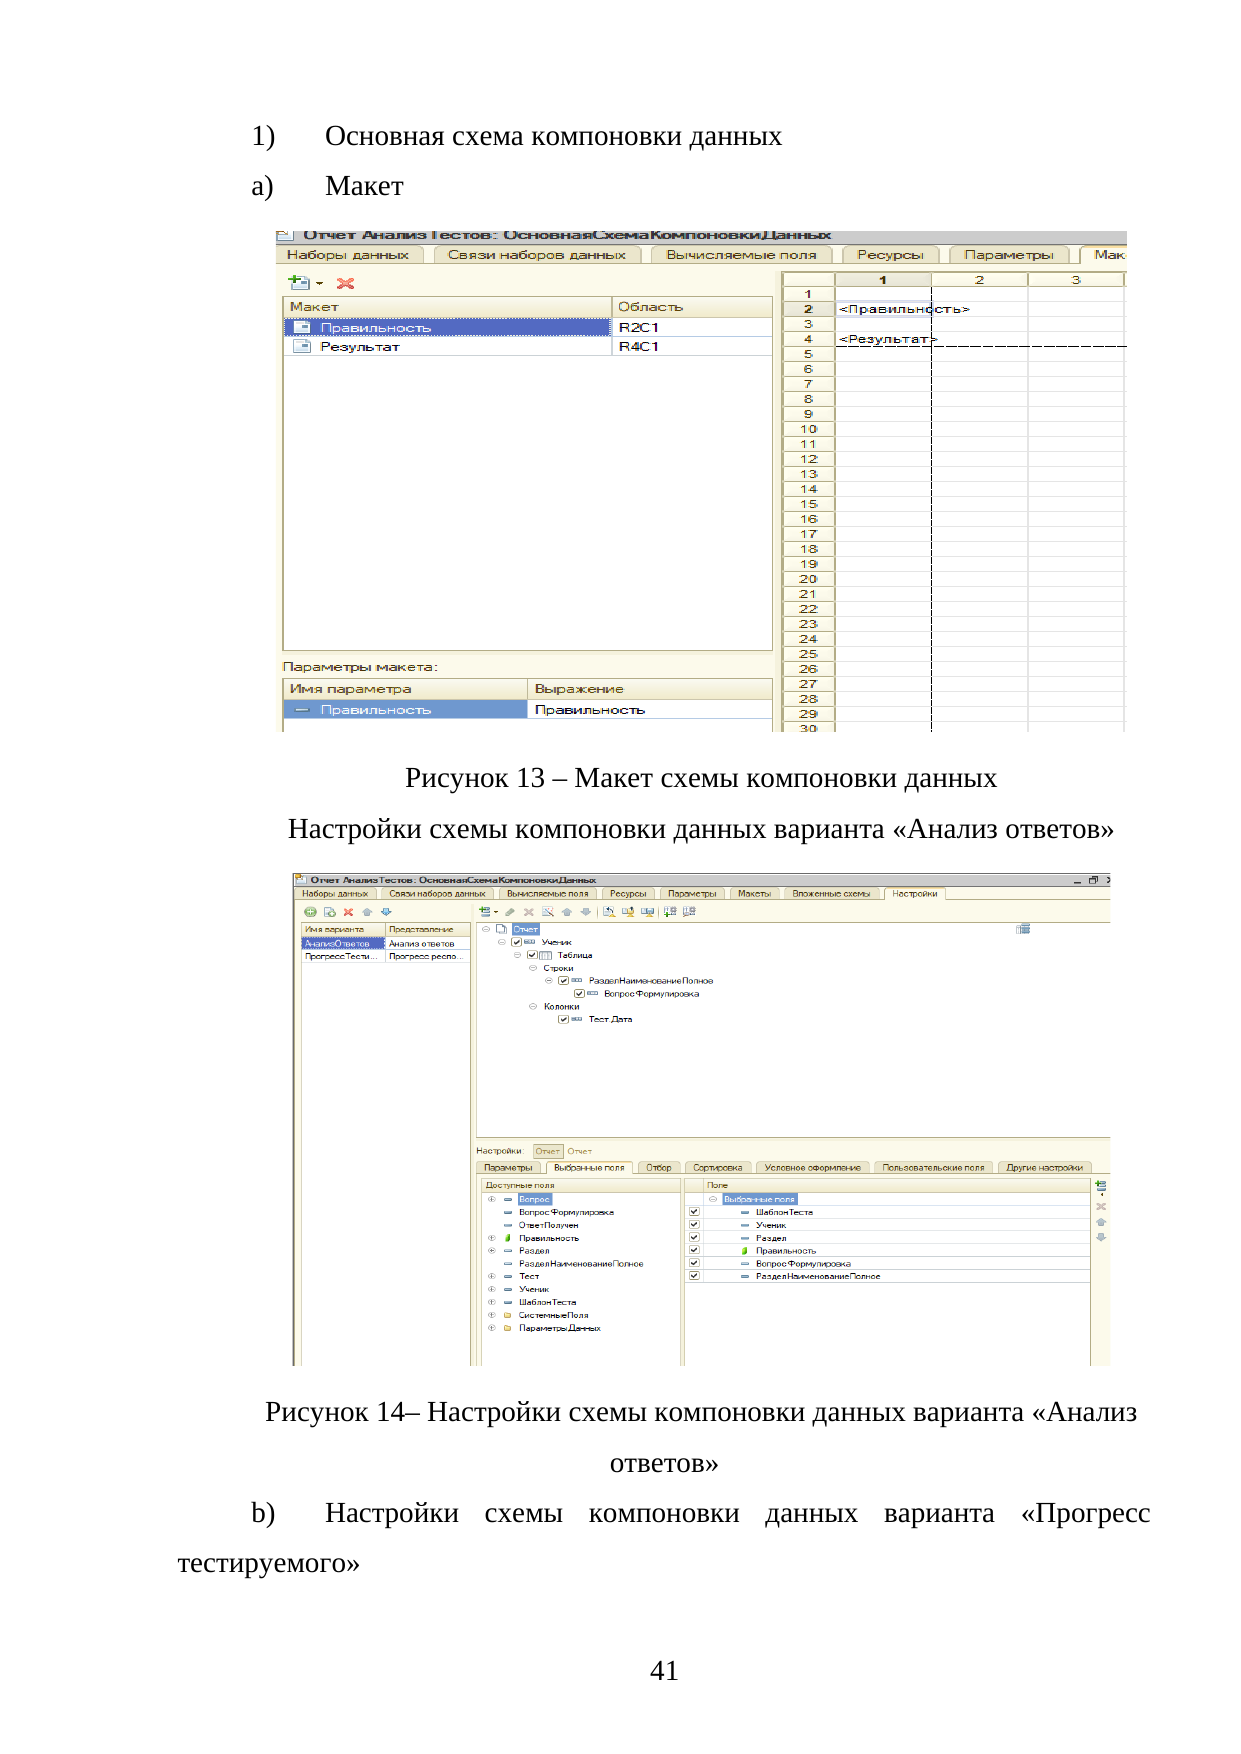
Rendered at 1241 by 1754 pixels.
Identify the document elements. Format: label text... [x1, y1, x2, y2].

list Макет [177, 168, 1152, 202]
picture [275, 231, 1127, 732]
picture [292, 873, 1111, 1366]
list Настройки схемы компоновки данных варианта «Прогресс тестируемого» [177, 1495, 1152, 1579]
text Настройки схемы компоновки данных варианта «Анализ ответов» [177, 811, 1152, 844]
text Рисунок 14– Настройки схемы компоновки данных варианта «Анализ ответов» [177, 1394, 1152, 1478]
text Рисунок 13 – Макет схемы компоновки данных [177, 761, 1152, 794]
list Основная схема компоновки данных [177, 118, 1152, 152]
